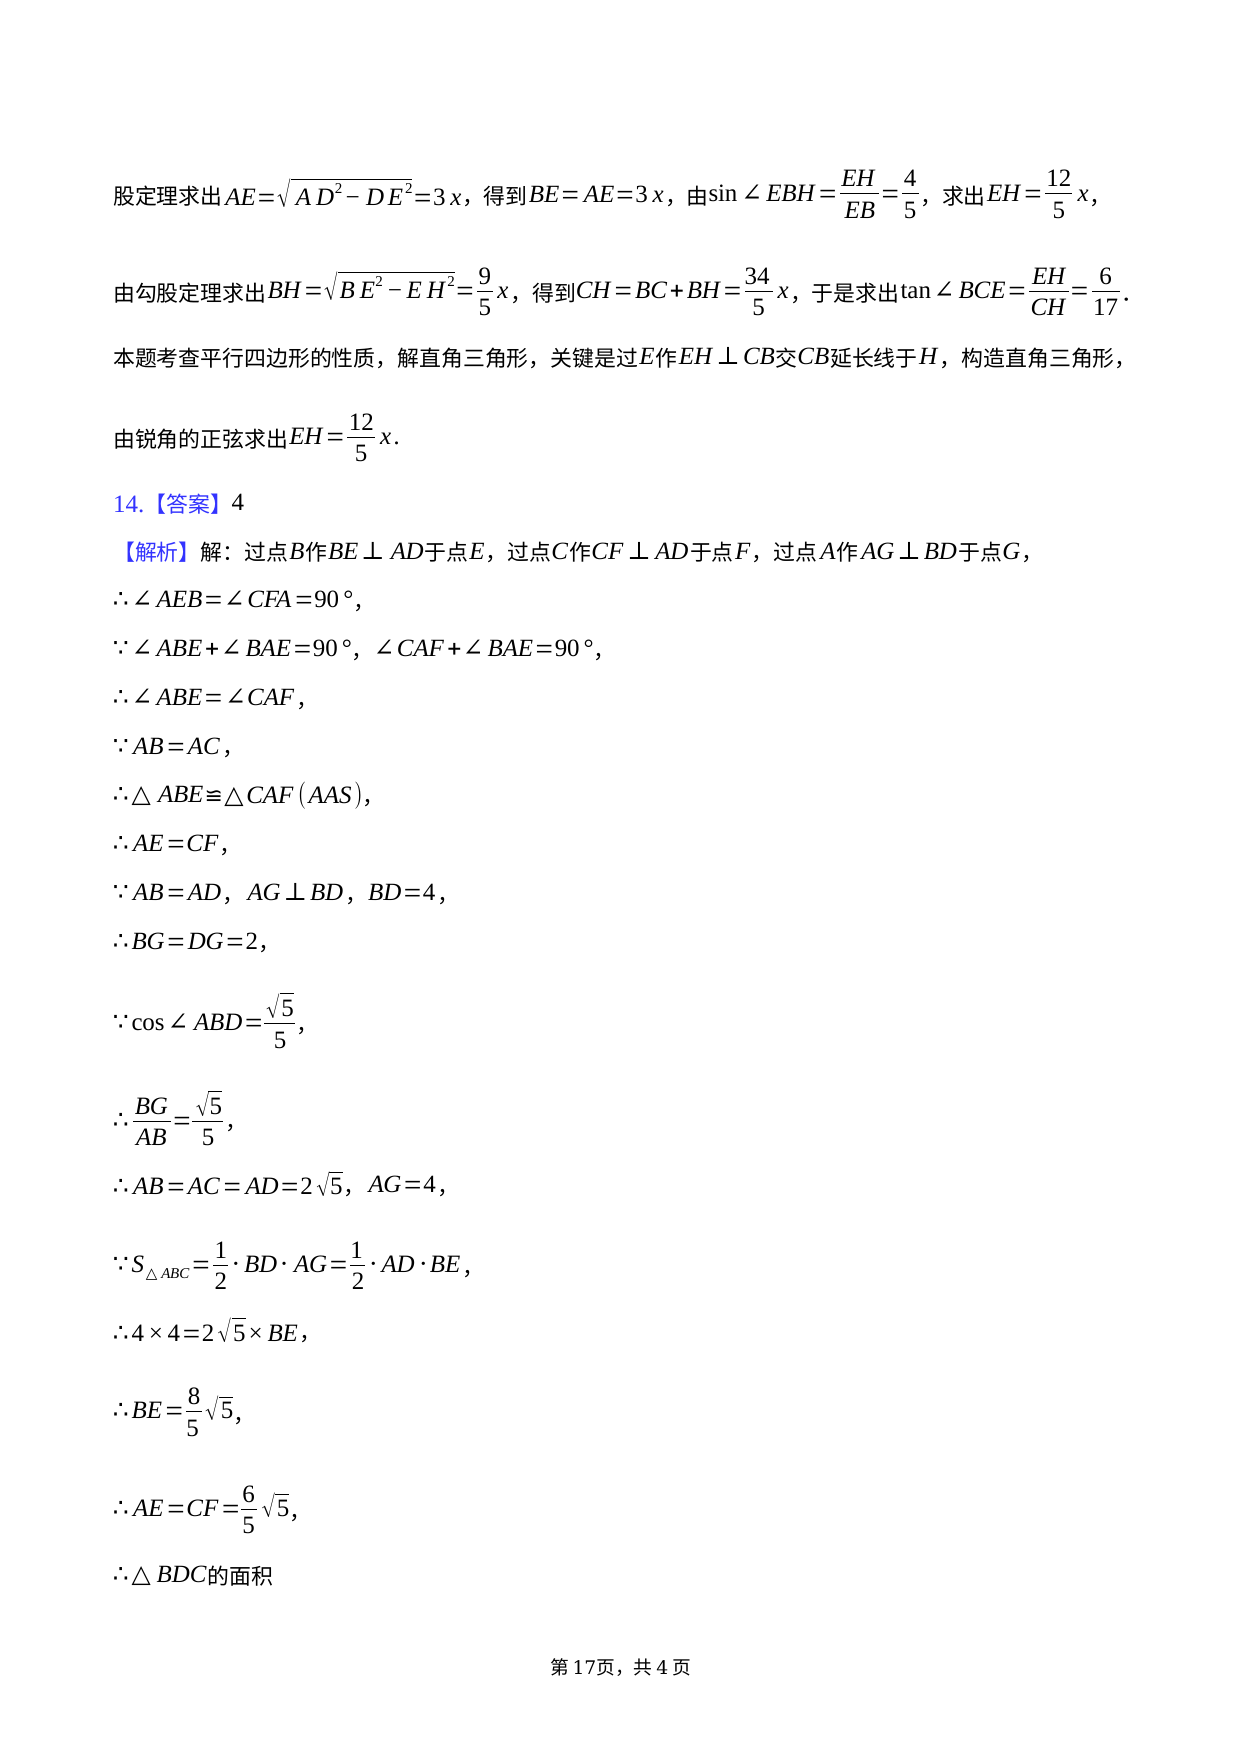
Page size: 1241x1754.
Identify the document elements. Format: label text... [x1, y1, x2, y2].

list 14.【答案】 [113, 487, 1127, 519]
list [113, 162, 1127, 471]
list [113, 535, 1127, 1591]
